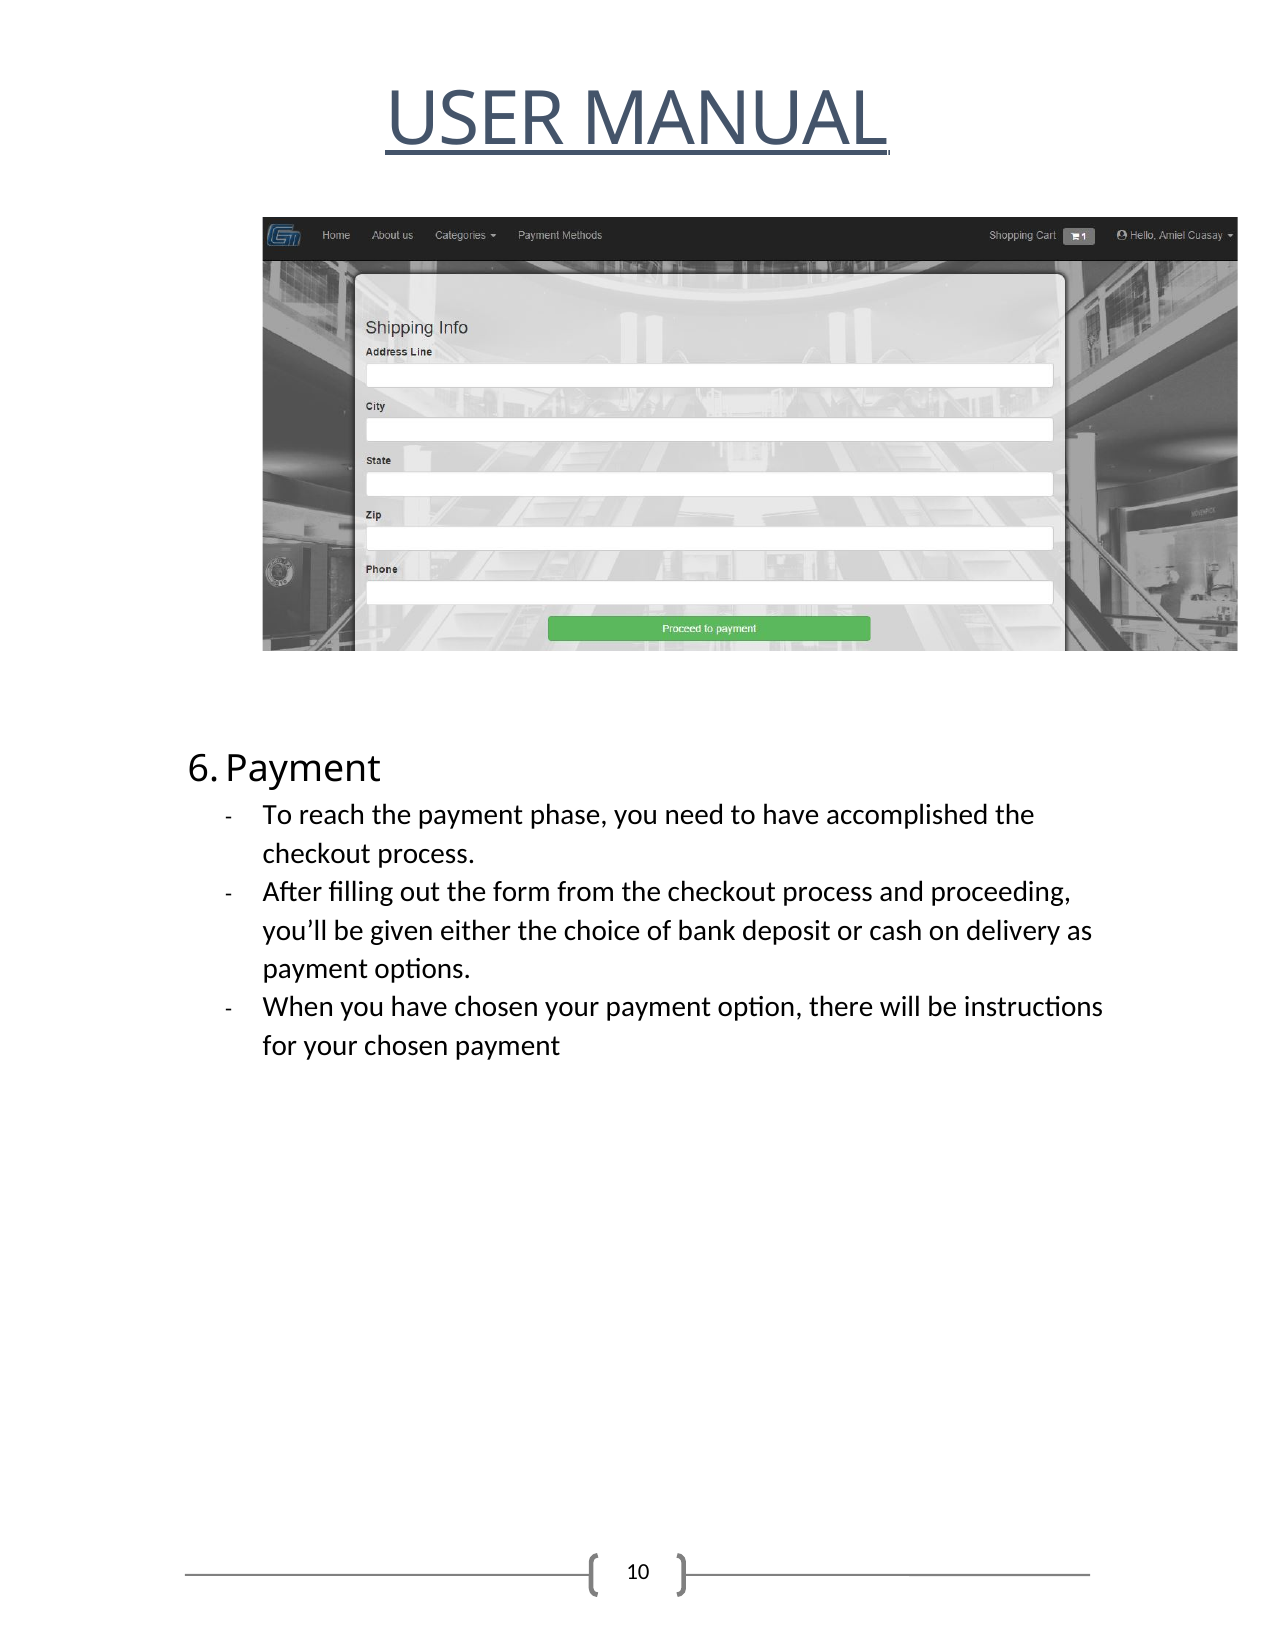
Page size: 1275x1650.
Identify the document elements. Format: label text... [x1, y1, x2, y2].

picture [262, 217, 1238, 651]
list After filling out the form from the checkout process and proceeding, you’ll be given either the choice of bank deposit or cash on delivery as payment options. [225, 873, 1125, 986]
subtitle Payment [187, 741, 1125, 792]
list To reach the payment phase, you need to have accomplished the checkout process. [225, 796, 1125, 870]
list When you have chosen your payment option, there will be instructions for your chosen payment [225, 988, 1125, 1062]
